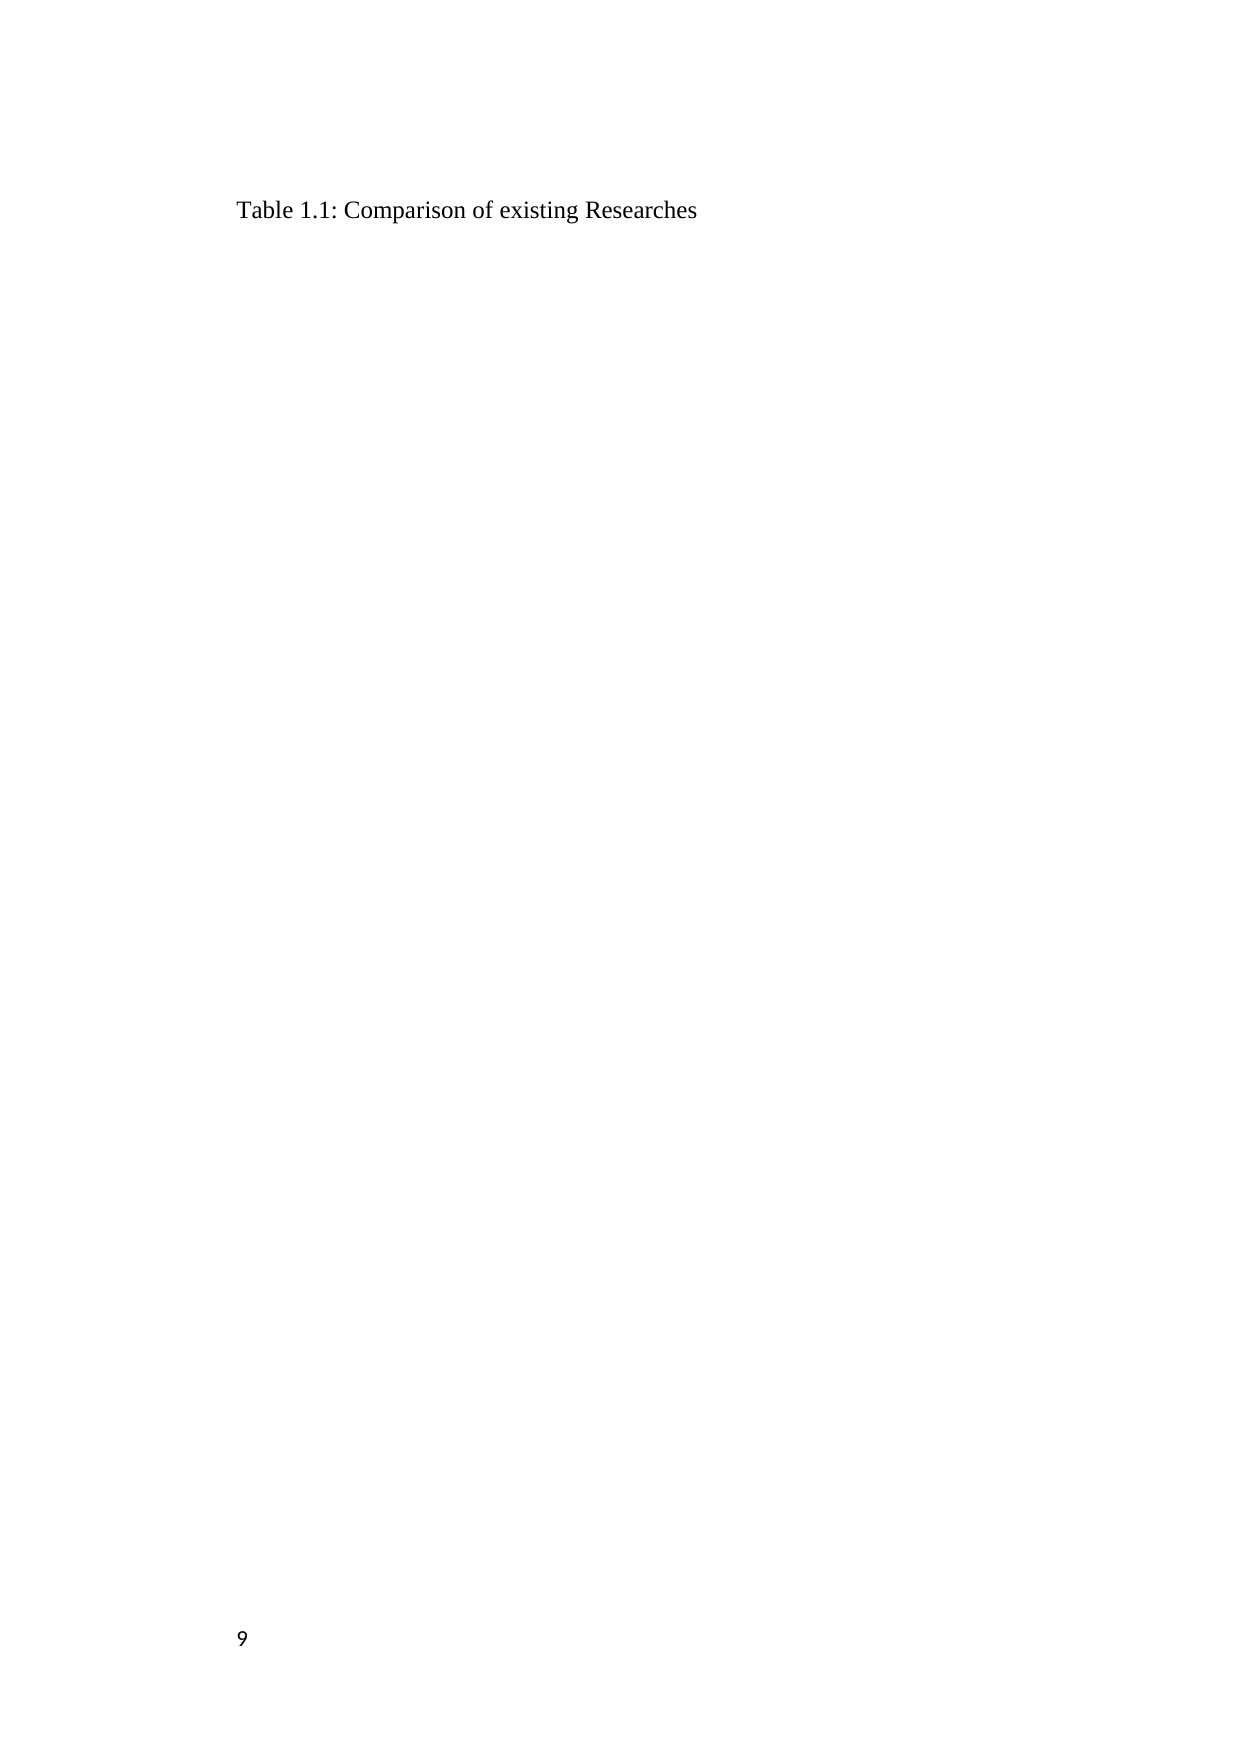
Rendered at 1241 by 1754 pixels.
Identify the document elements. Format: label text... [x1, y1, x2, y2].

text Table 1.1: Comparison of existing Researches [236, 195, 1092, 224]
